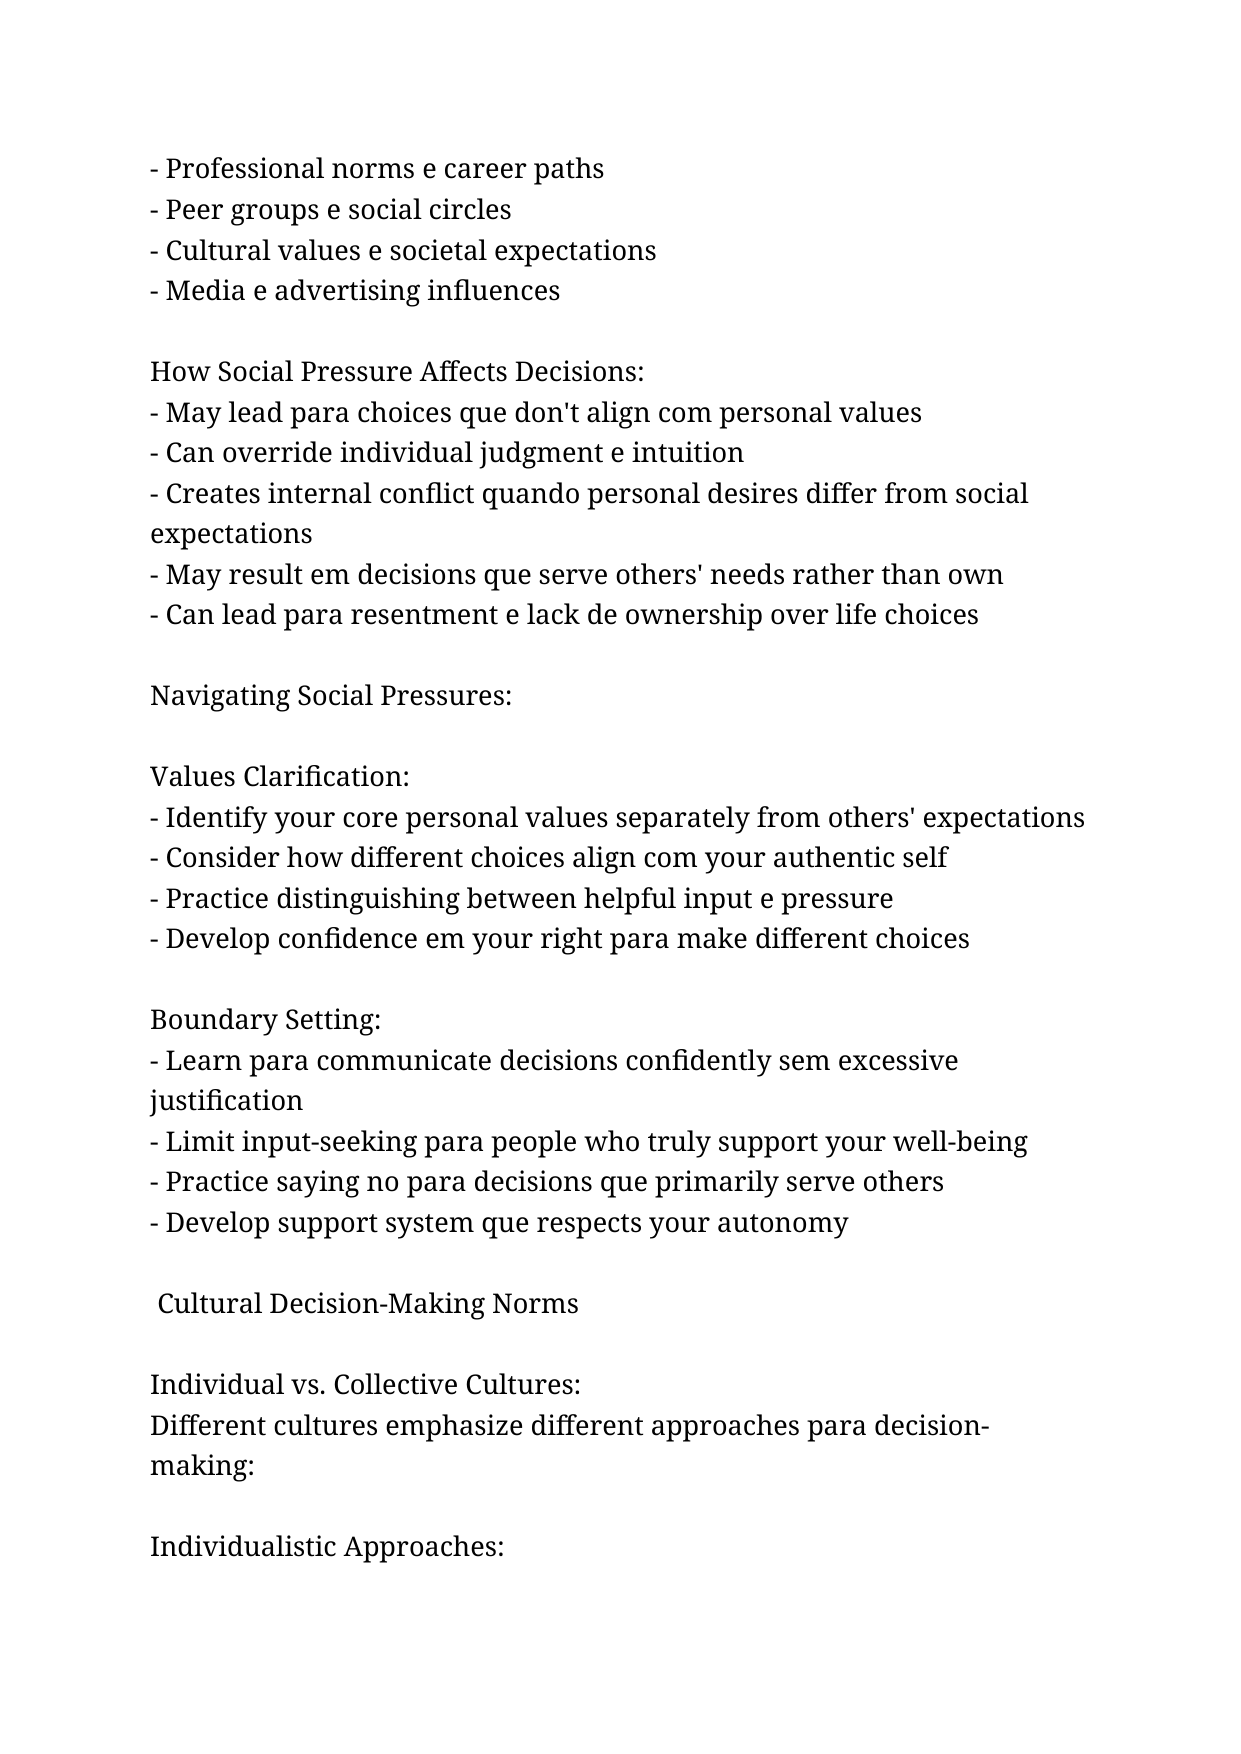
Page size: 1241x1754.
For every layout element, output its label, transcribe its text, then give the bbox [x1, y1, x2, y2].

text - Cultural values e societal expectations [150, 231, 1090, 268]
text Values Clarification: [150, 758, 1090, 794]
text - Consider how different choices align com your authentic self [150, 839, 1090, 876]
text Navigating Social Pressures: [150, 677, 1090, 713]
text - Can override individual judgment e intuition [150, 433, 1090, 470]
text Individualistic Approaches: [150, 1528, 1090, 1564]
text - Learn para communicate decisions confidently sem excessive justification [150, 1041, 1090, 1119]
text - Media e advertising influences [150, 271, 1090, 308]
text - Develop support system que respects your autonomy [150, 1203, 1090, 1240]
text - Can lead para resentment e lack de ownership over life choices [150, 596, 1090, 632]
text Individual vs. Collective Cultures: [150, 1366, 1090, 1402]
text - Practice distinguishing between helpful input e pressure [150, 879, 1090, 916]
text - Identify your core personal values separately from others' expectations [150, 798, 1090, 835]
text - Creates internal conflict quando personal desires differ from social expectations [150, 474, 1090, 551]
text - May lead para choices que don't align com personal values [150, 393, 1090, 430]
text Different cultures emphasize different approaches para decision-making: [150, 1406, 1090, 1483]
text - Professional norms e career paths [150, 150, 1090, 187]
text - Limit input-seeking para people who truly support your well-being [150, 1122, 1090, 1159]
text Cultural Decision-Making Norms [150, 1284, 1090, 1321]
text How Social Pressure Affects Decisions: [150, 352, 1090, 389]
text - Develop confidence em your right para make different choices [150, 920, 1090, 957]
text - May result em decisions que serve others' needs rather than own [150, 555, 1090, 592]
text - Peer groups e social circles [150, 190, 1090, 227]
text Boundary Setting: [150, 1001, 1090, 1038]
text - Practice saying no para decisions que primarily serve others [150, 1163, 1090, 1200]
